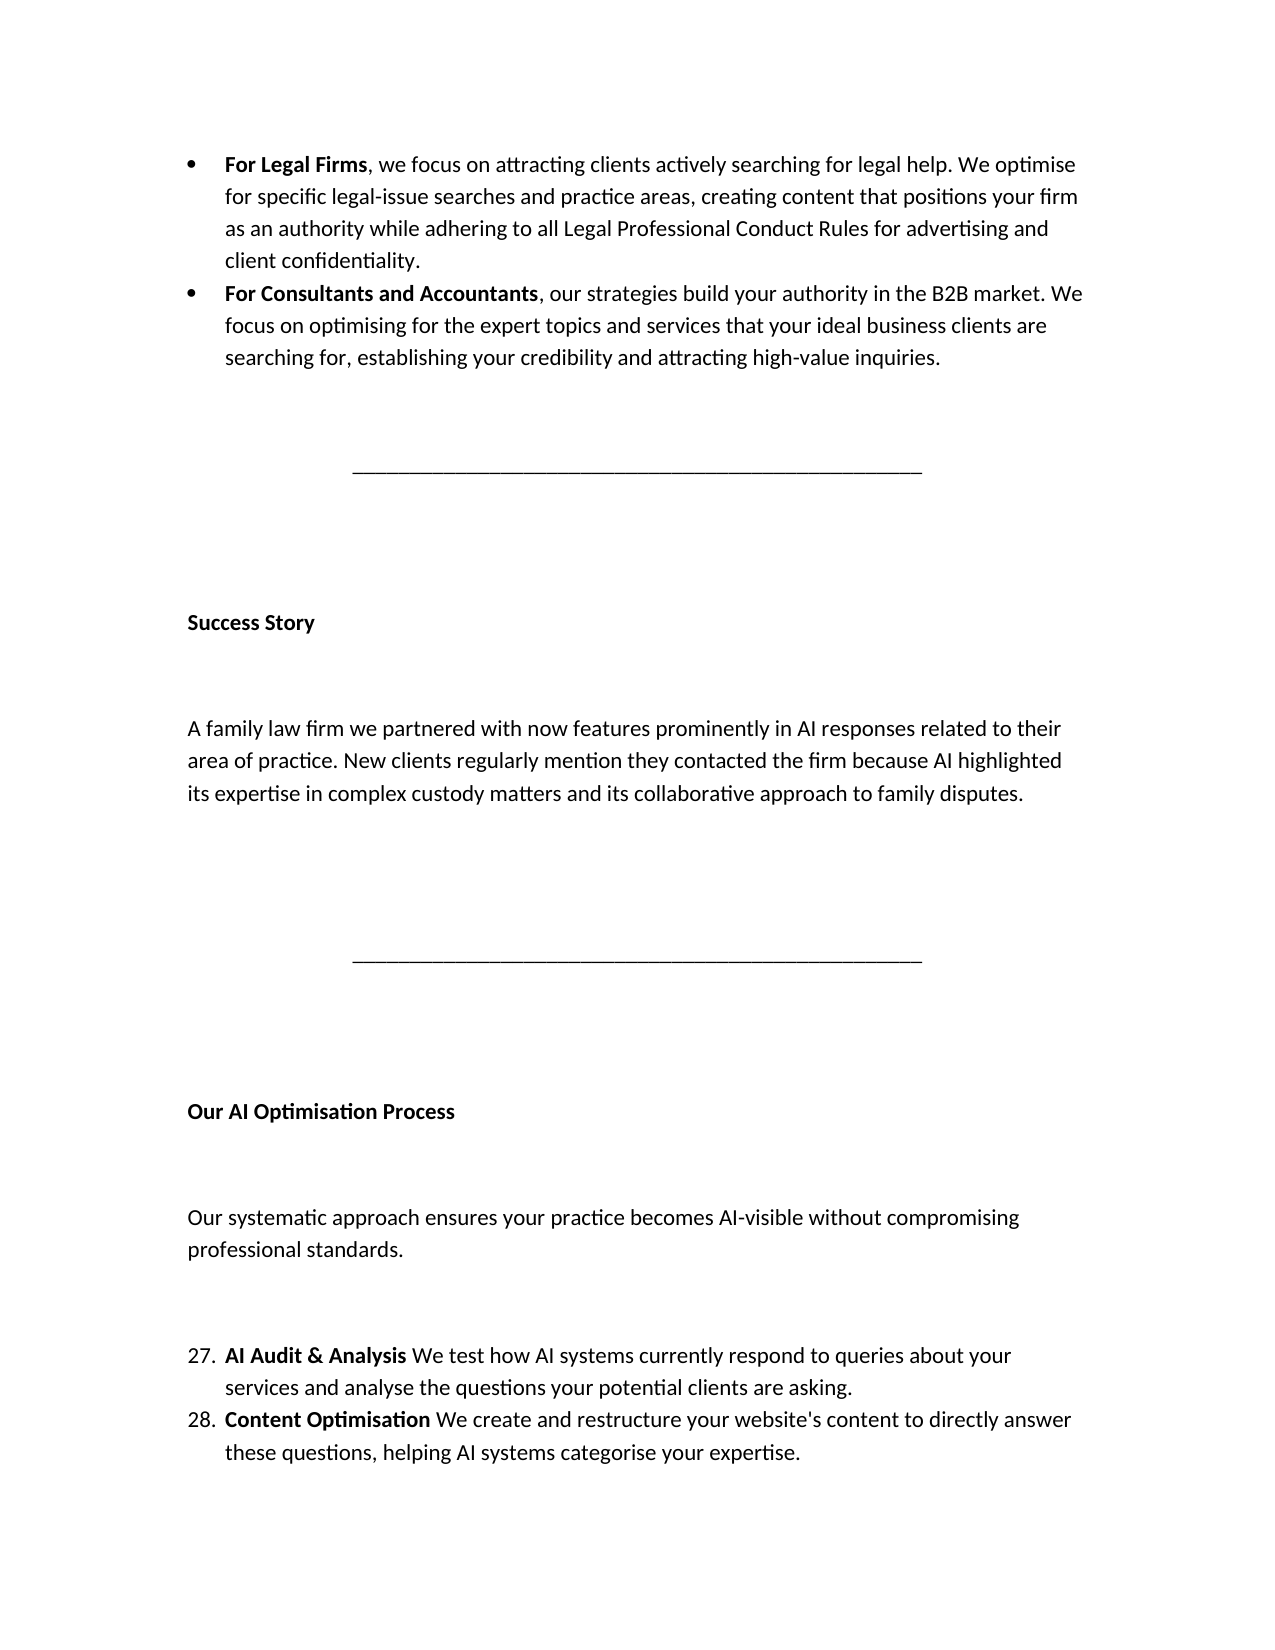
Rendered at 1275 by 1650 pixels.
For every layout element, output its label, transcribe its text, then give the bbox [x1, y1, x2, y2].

text Our AI Optimisation Process [187, 1097, 1087, 1125]
list For Consultants and Accountants, our strategies build your authority in the B2B market. We focus on optimising for the expert topics and services that your ideal business clients are searching for, establishing your credibility and attracting high-value inquiries. [187, 279, 1087, 371]
text __________________________________________________ [187, 938, 1087, 966]
list Content Optimisation We create and restructure your website's content to directly answer these questions, helping AI systems categorise your expertise. [187, 1405, 1087, 1466]
text __________________________________________________ [187, 449, 1087, 477]
text Our systematic approach ensures your practice becomes AI-visible without compromising professional standards. [187, 1203, 1087, 1263]
text A family law firm we partnered with now features prominently in AI responses related to their area of practice. New clients regularly mention they contacted the firm because AI highlighted its expertise in complex custody matters and its collaborative approach to family disputes. [187, 714, 1087, 807]
text Success Story [187, 608, 1087, 636]
list For Legal Firms, we focus on attracting clients actively searching for legal help. We optimise for specific legal-issue searches and practice areas, creating content that positions your firm as an authority while adhering to all Legal Professional Conduct Rules for advertising and client confidentiality. [187, 150, 1087, 274]
list AI Audit & Analysis We test how AI systems currently respond to queries about your services and analyse the questions your potential clients are asking. [187, 1341, 1087, 1401]
